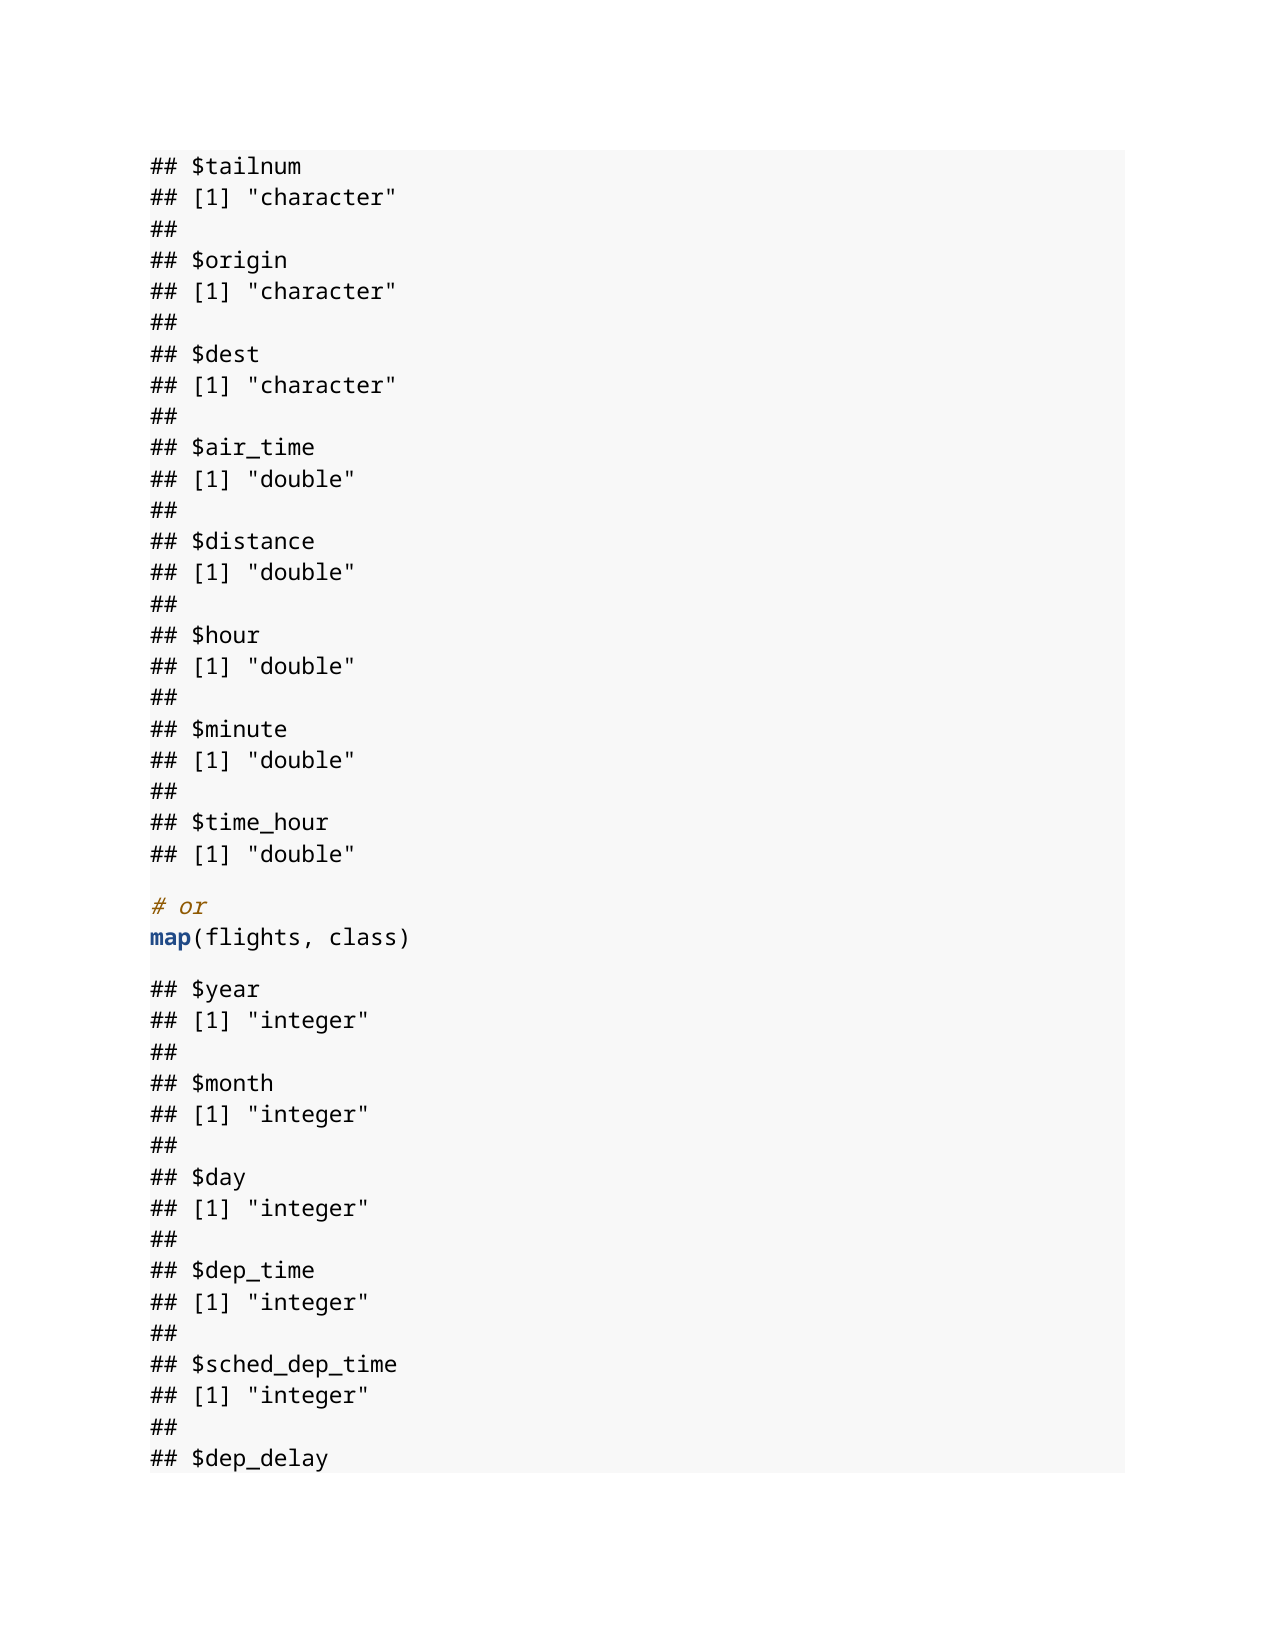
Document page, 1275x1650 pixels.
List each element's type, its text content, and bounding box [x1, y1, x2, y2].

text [150, 973, 1125, 1473]
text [150, 150, 1125, 869]
text # or map(flights, class) [150, 889, 1125, 952]
